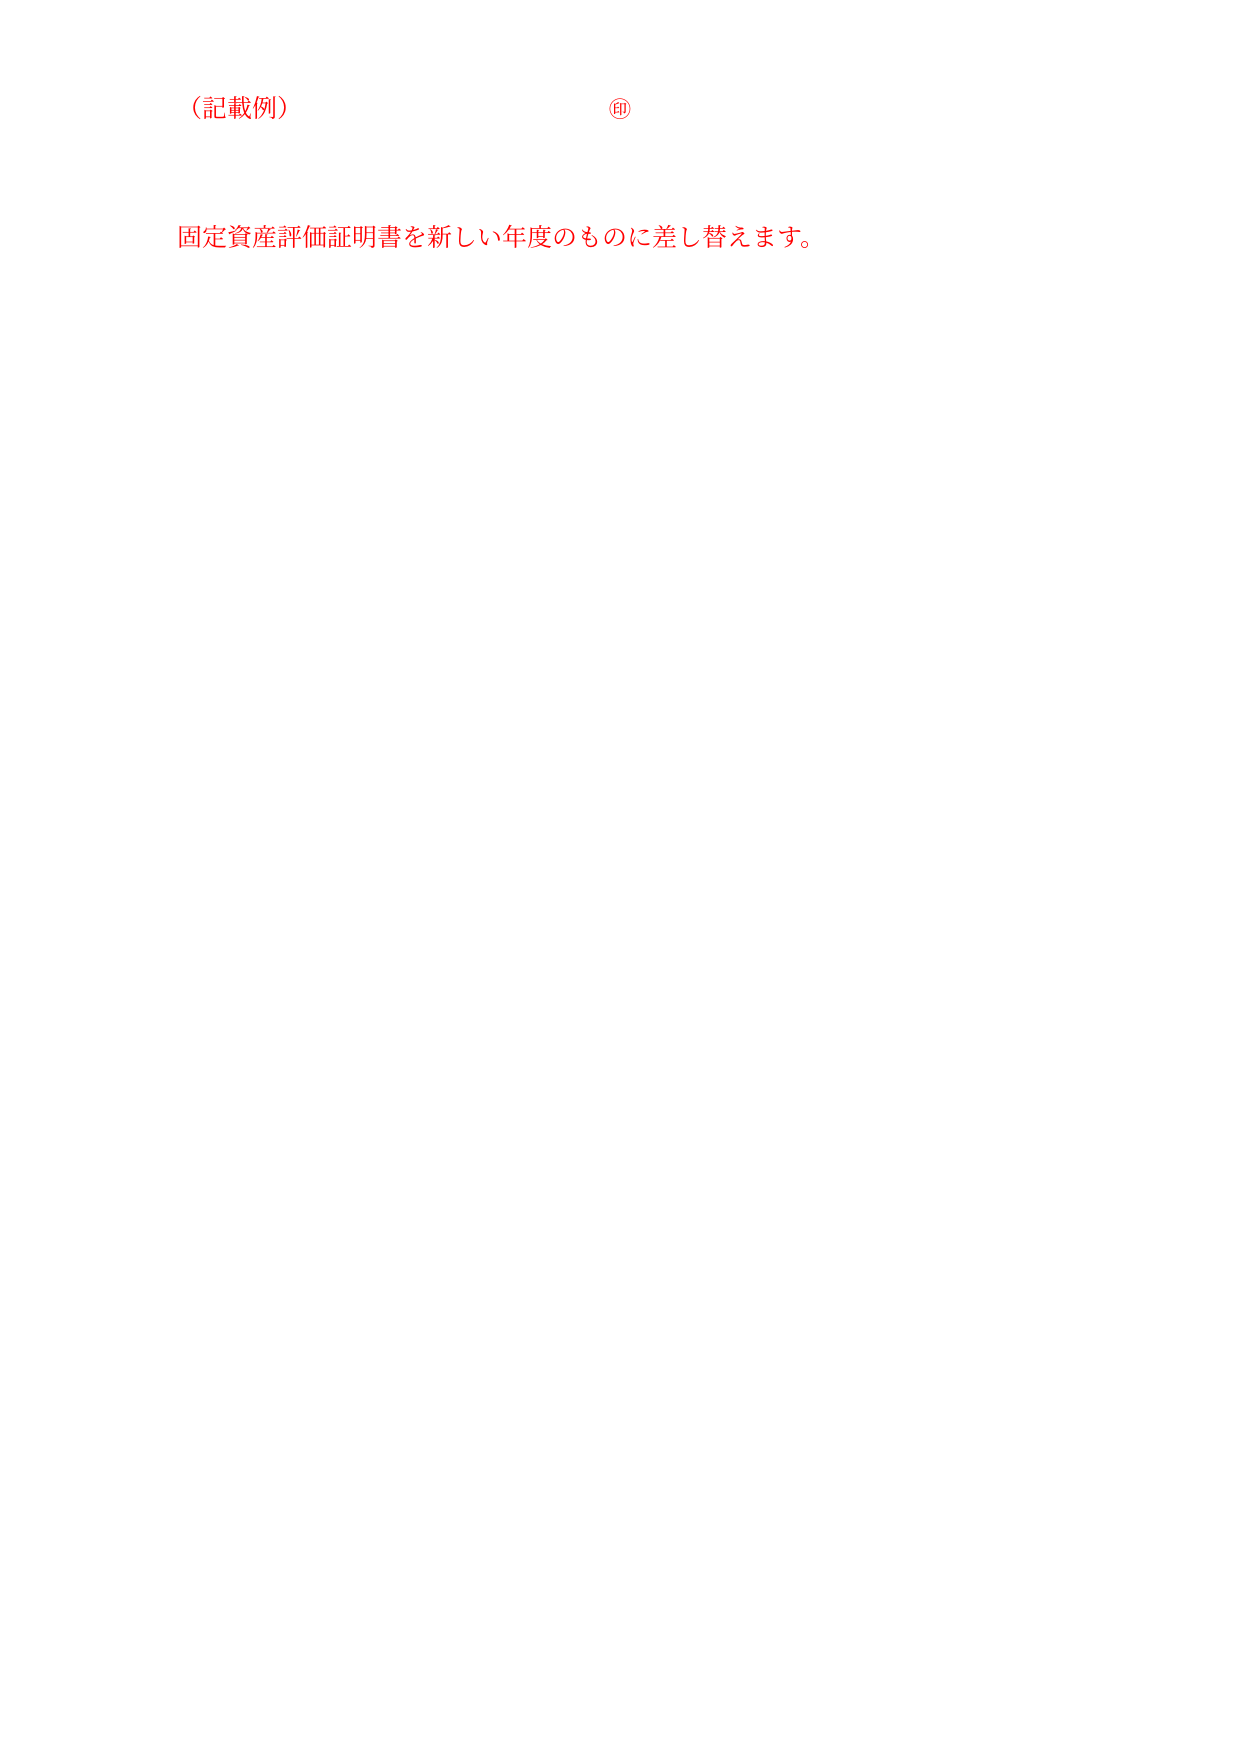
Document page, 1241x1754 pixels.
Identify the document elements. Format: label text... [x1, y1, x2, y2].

text 固定資産評価証明書を新しい年度のものに差し替えます。 [177, 217, 1063, 254]
